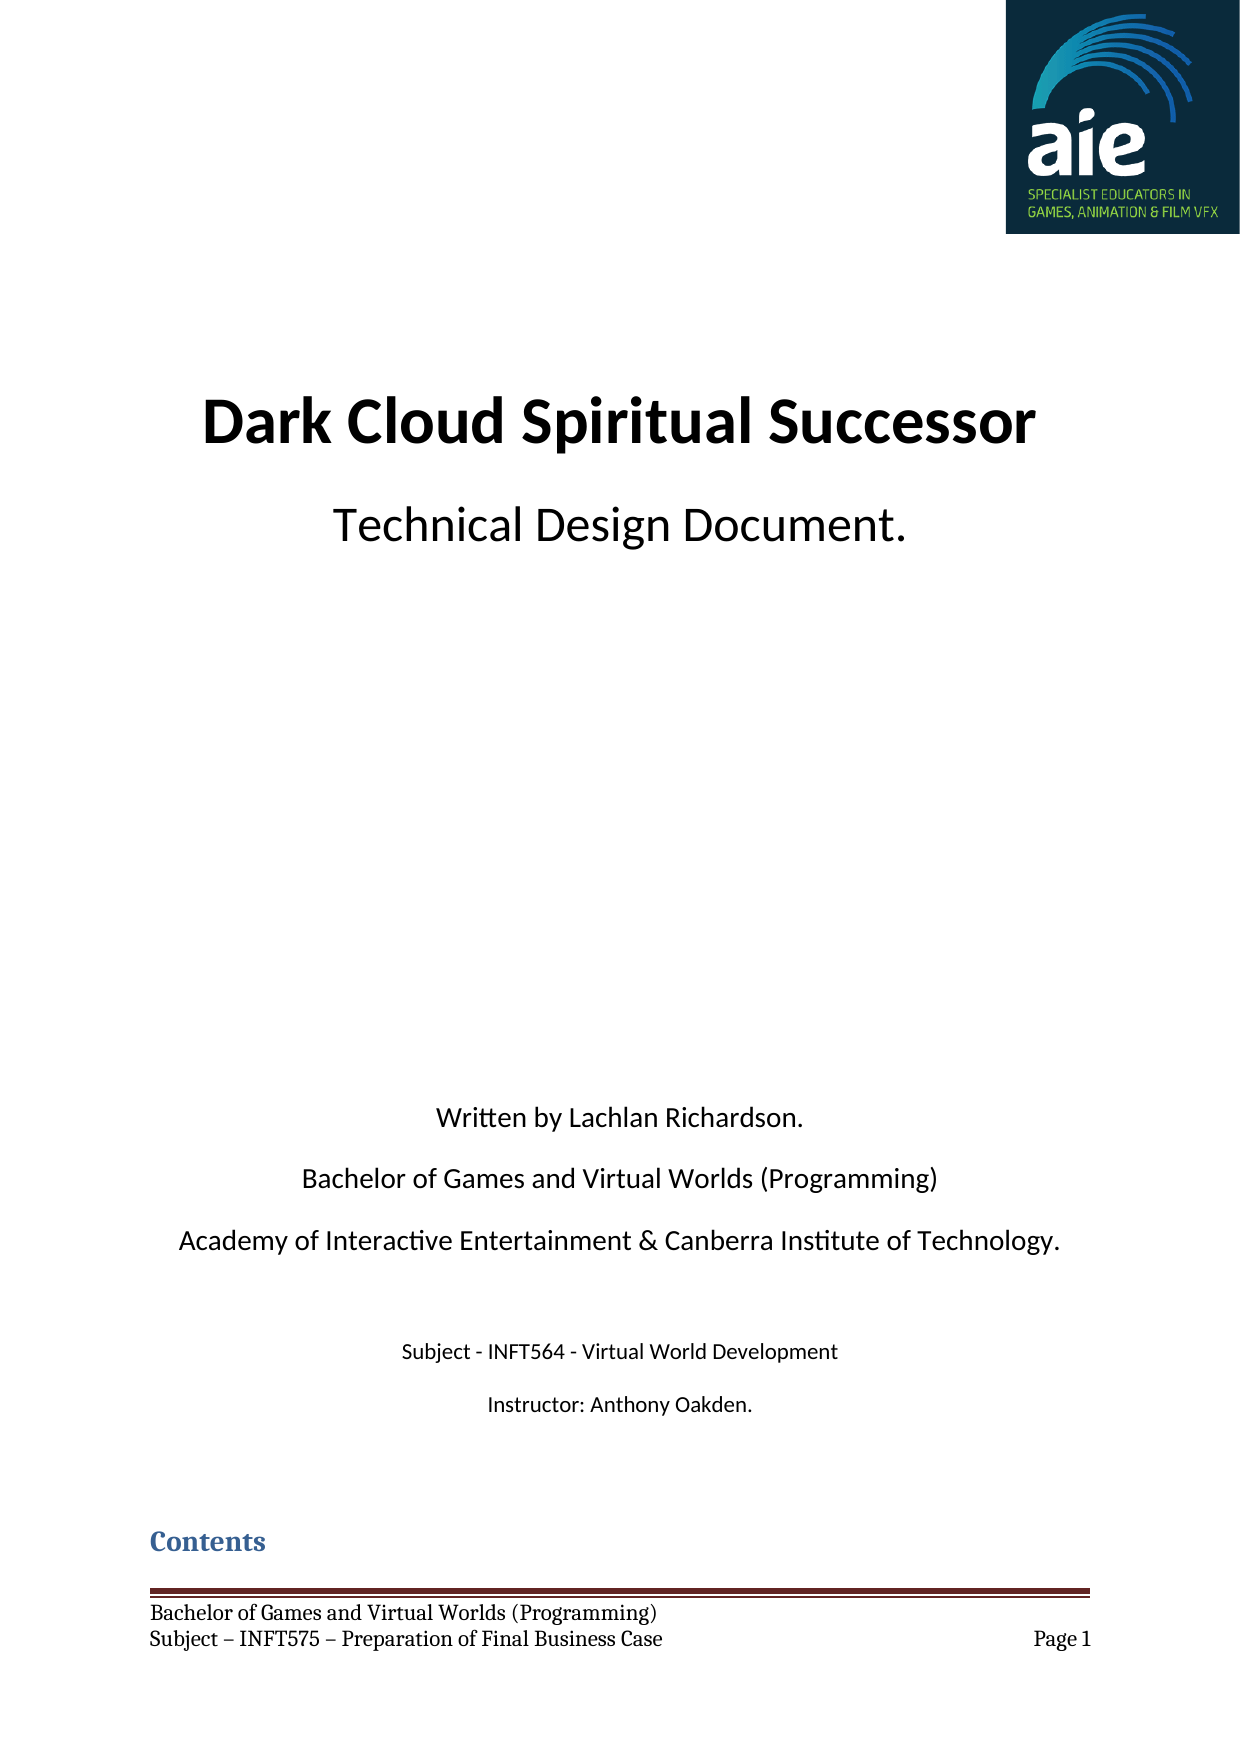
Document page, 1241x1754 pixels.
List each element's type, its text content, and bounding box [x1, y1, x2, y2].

picture [1005, 0, 1240, 234]
text Subject - INFT564 - Virtual World Development [150, 1337, 1090, 1365]
text Academy of Interactive Entertainment & Canberra Institute of Technology. [150, 1222, 1090, 1258]
text Technical Design Document. [150, 493, 1090, 554]
text Written by Lachlan Richardson. [150, 1099, 1090, 1134]
text Dark Cloud Spiritual Successor [150, 379, 1090, 460]
text Bachelor of Games and Virtual Worlds (Programming) [150, 1161, 1090, 1196]
text Instructor: Anthony Oakden. [150, 1390, 1090, 1418]
